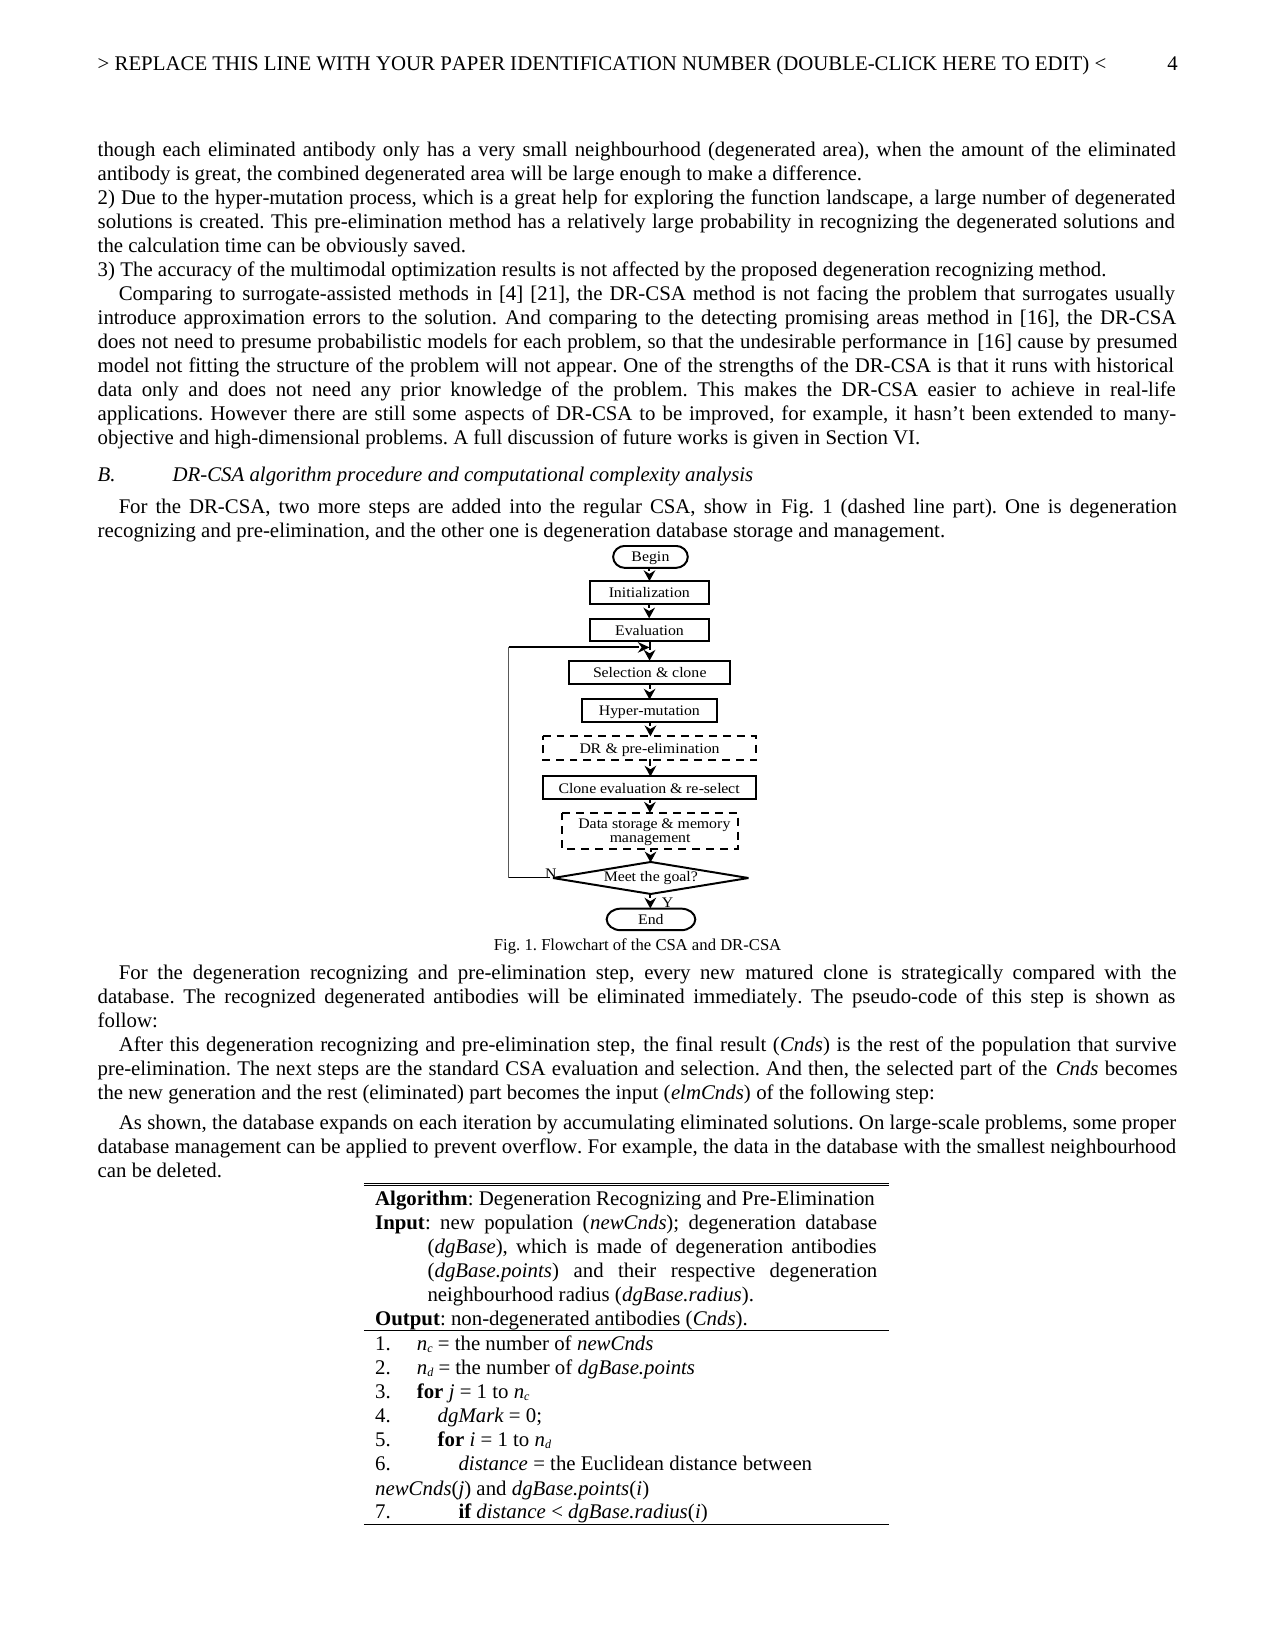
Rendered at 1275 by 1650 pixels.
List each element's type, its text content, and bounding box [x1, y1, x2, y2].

text 2) Due to the hyper-mutation process, which is a great help for exploring the function landscape, a large number of degenerated solutions is created. This pre-elimination method has a relatively large probability in recognizing the degenerated solutions and the calculation time can be obviously saved. [97, 184, 1177, 257]
subtitle B. DR-CSA algorithm procedure and computational complexity analysis [97, 462, 1177, 486]
text As shown, the database expands on each iteration by accumulating eliminated solutions. On large-scale problems, some proper database management can be applied to prevent overflow. For example, the data in the database with the smallest neighbourhood can be deleted. [97, 1110, 1177, 1182]
text Fig. 1. Flowchart of the CSA and DR-CSA [97, 934, 1177, 953]
table_header Algorithm: Degeneration Recognizing and Pre-Elimination Input: new population (newCnds); degeneration database (dgBase), which is made of degeneration antibodies (dgBase.points) and their respective degeneration neighbourhood radius (dgBase.radius). Output: non-degenerated antibodies (Cnds). [364, 1186, 889, 1330]
text For the DR-CSA, two more steps are added into the regular CSA, show in Fig. 1 (dashed line part). One is degeneration recognizing and pre-elimination, and the other one is degeneration database storage and management. [97, 494, 1177, 542]
text For the degeneration recognizing and pre-elimination step, every new matured clone is strategically compared with the database. The recognized degenerated antibodies will be eliminated immediately. The pseudo-code of this step is shown as follow: [97, 960, 1177, 1032]
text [97, 136, 1177, 184]
text After this degeneration recognizing and pre-elimination step, the final result (Cnds) is the rest of the population that survive pre-elimination. The next steps are the standard CSA evaluation and selection. And then, the selected part of the Cnds becomes the new generation and the rest (eliminated) part becomes the input (elmCnds) of the following step: [97, 1032, 1177, 1104]
text 3) The accuracy of the multimodal optimization results is not affected by the proposed degeneration recognizing method. [97, 257, 1177, 281]
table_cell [364, 1331, 889, 1523]
text Comparing to surrogate-assisted methods in [4] [21], the DR-CSA method is not facing the problem that surrogates usually introduce approximation errors to the solution. And comparing to the detecting promising areas method in [16], the DR-CSA does not need to presume probabilistic models for each problem, so that the undesirable performance in [16] cause by presumed model not fitting the structure of the problem will not appear. One of the strengths of the DR-CSA is that it runs with historical data only and does not need any prior knowledge of the problem. This makes the DR-CSA easier to achieve in real-life applications. However there are still some aspects of DR-CSA to be improved, for example, it hasn’t been extended to many-objective and high-dimensional problems. A full discussion of future works is given in Section VI. [97, 281, 1177, 449]
